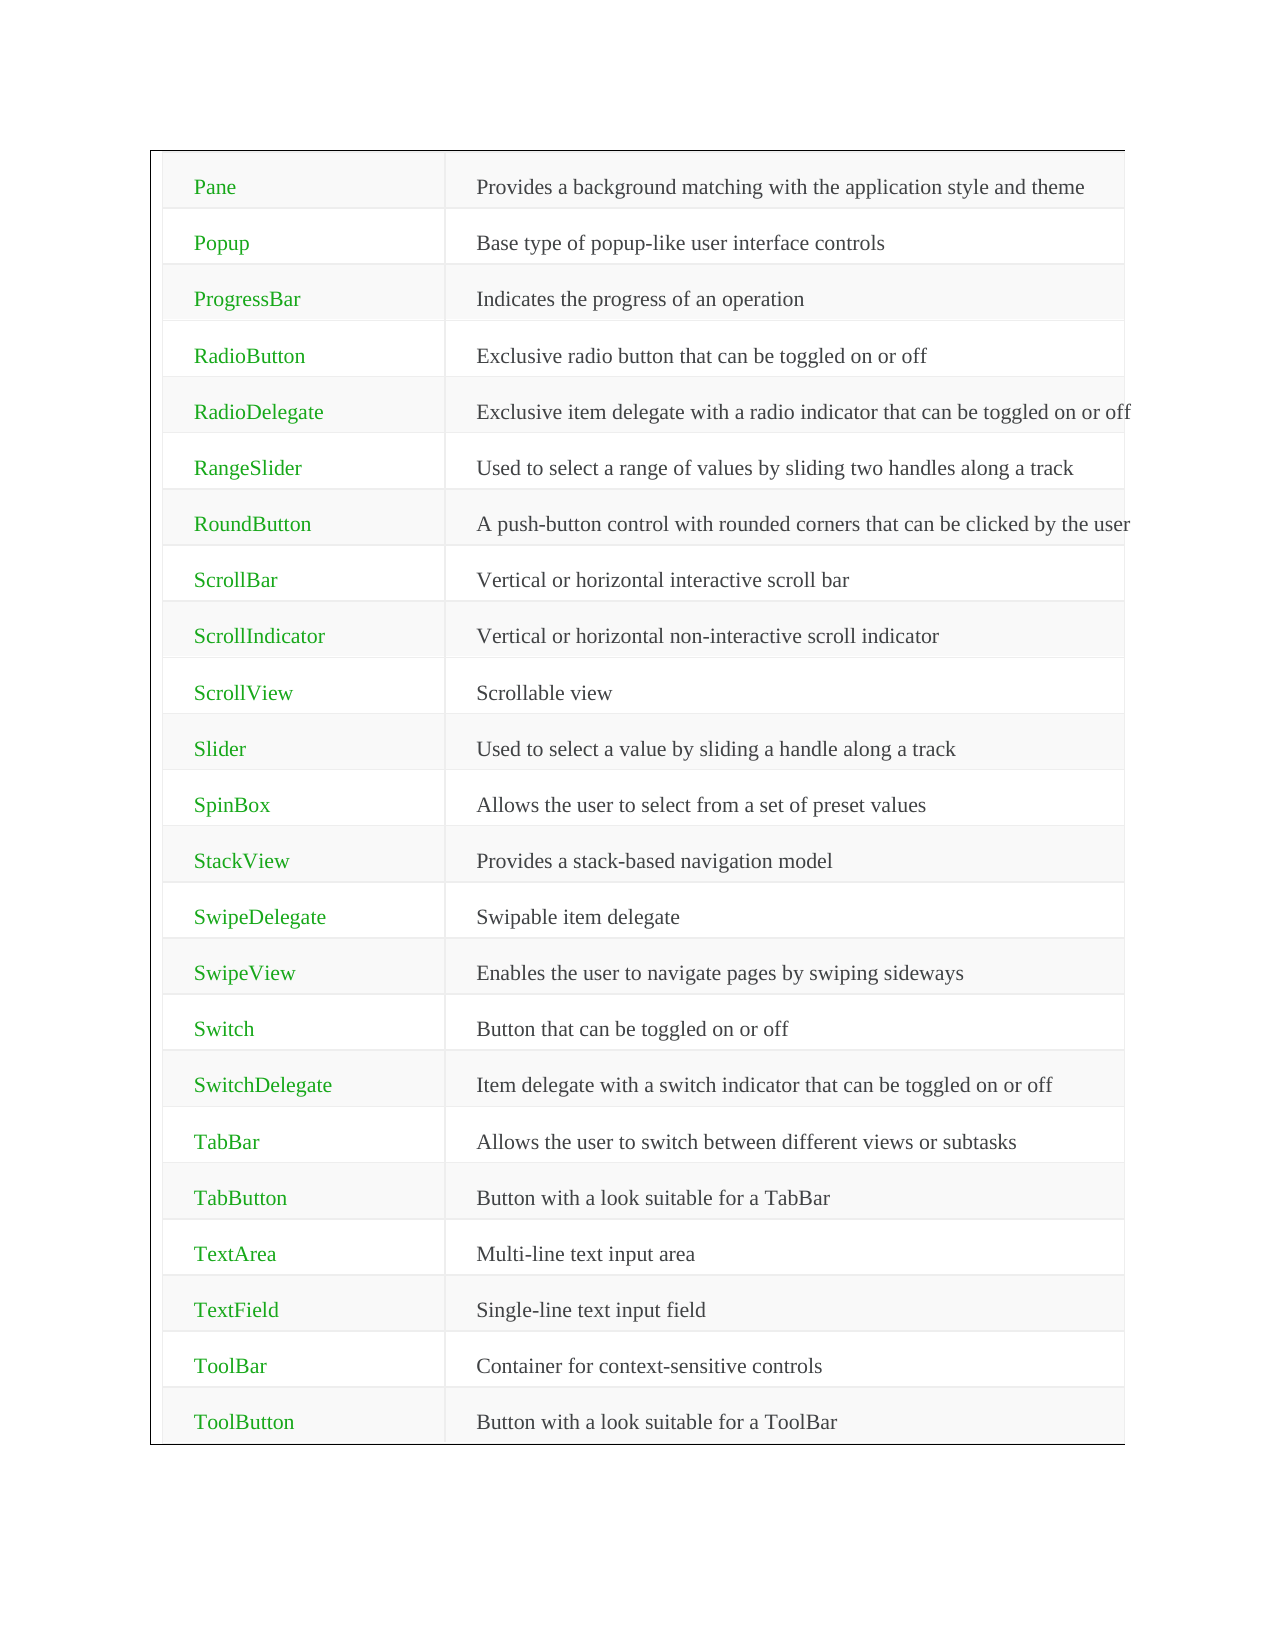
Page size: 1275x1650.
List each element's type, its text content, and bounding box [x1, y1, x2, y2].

table_header QML Types [446, 658, 1124, 713]
table_header QML Types [163, 1107, 444, 1162]
table_header QML Types [163, 658, 444, 713]
table_header QML Types [446, 1332, 1124, 1386]
table_header QML Types [163, 883, 444, 937]
table_header QML Types [163, 1220, 444, 1274]
table_header QML Types [446, 995, 1124, 1049]
table_header QML Types [163, 770, 444, 825]
table_header QML Types [446, 546, 1124, 600]
table_header QML Types [446, 433, 1124, 488]
table_header QML Types [163, 321, 444, 376]
table_header QML Types [163, 433, 444, 488]
table_header QML Types [163, 546, 444, 600]
table_header QML Types [163, 209, 444, 263]
table_header QML Types [163, 995, 444, 1049]
table_header QML Types [446, 209, 1124, 263]
table_header QML Types [163, 1332, 444, 1386]
table_header QML Types [446, 770, 1124, 825]
table_header QML Types [446, 1107, 1124, 1162]
table_header QML Types [446, 883, 1124, 937]
table_header QML Types [446, 1220, 1124, 1274]
table_header QML Types [446, 321, 1124, 376]
